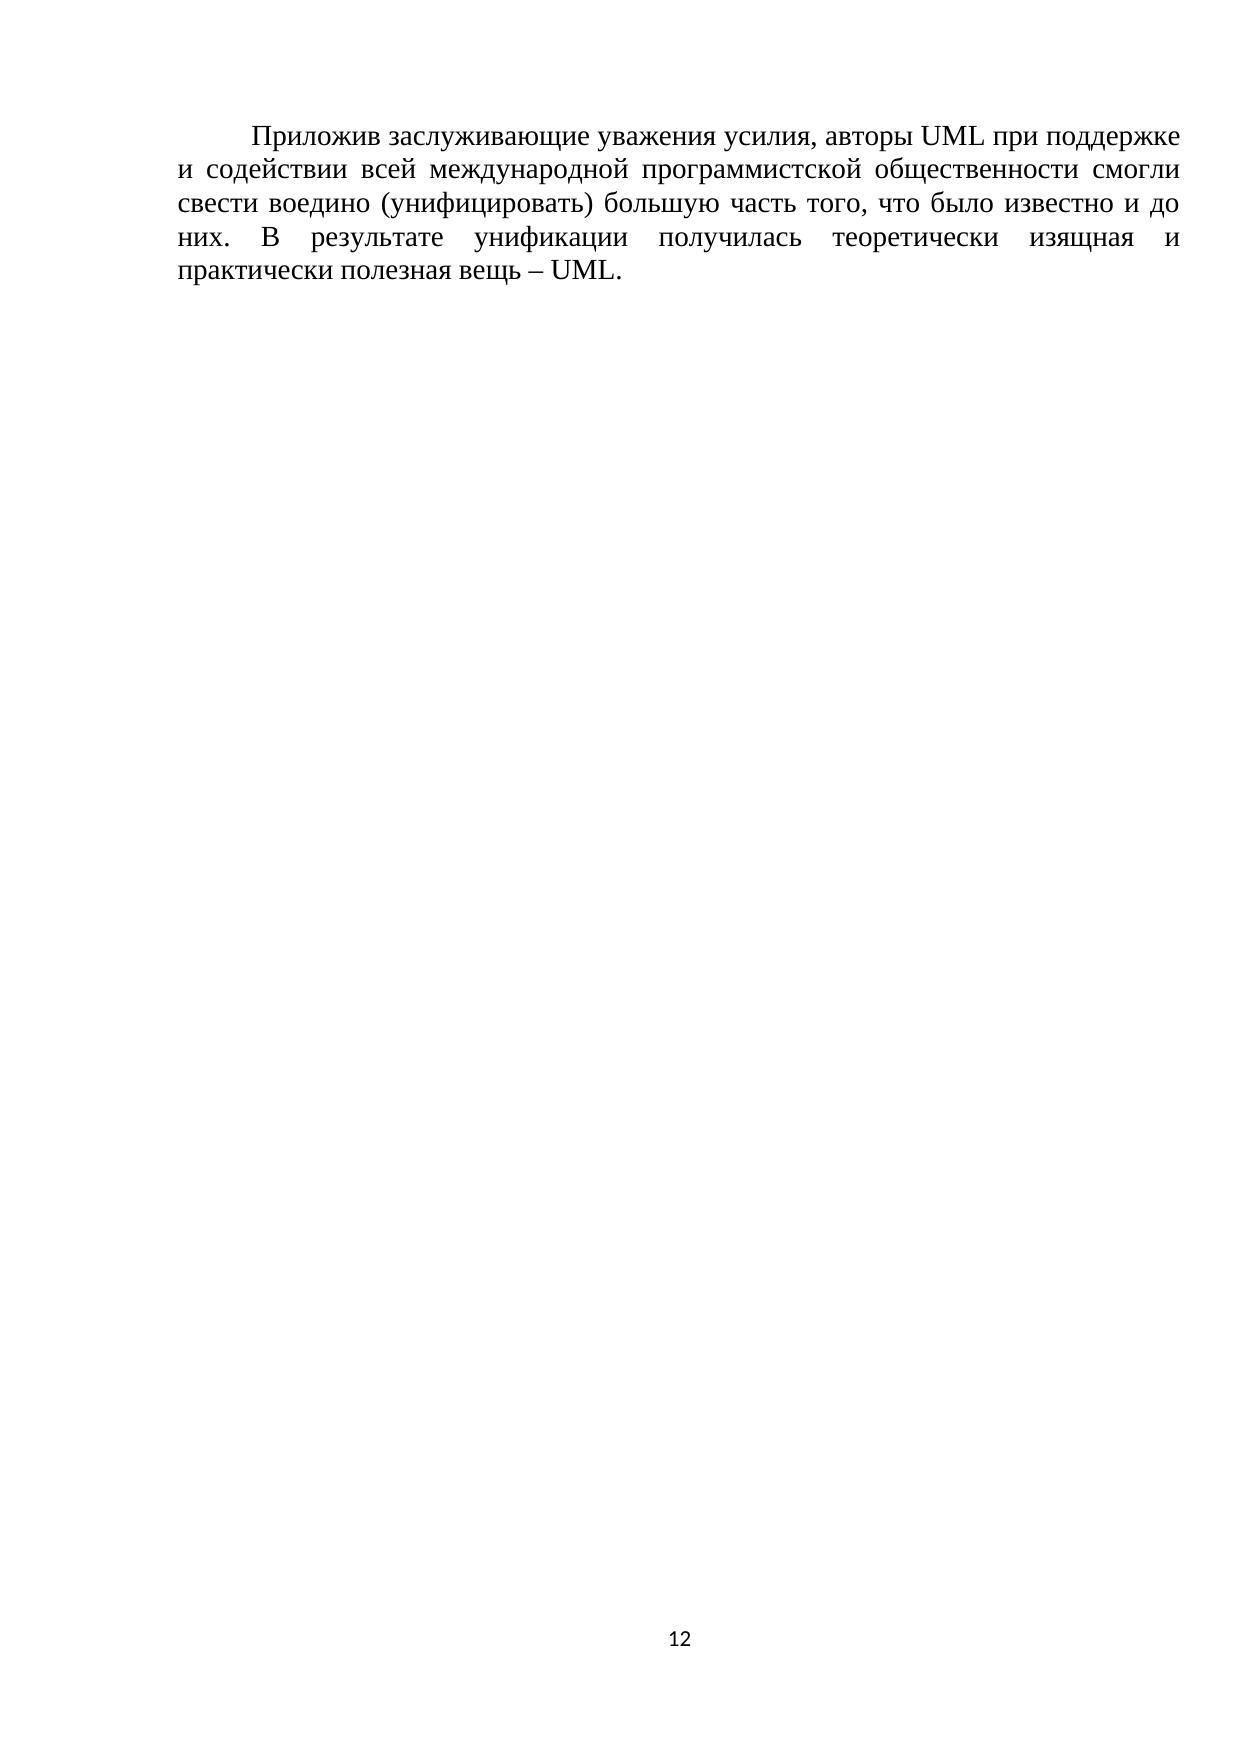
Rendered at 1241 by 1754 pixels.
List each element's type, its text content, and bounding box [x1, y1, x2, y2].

text Приложив заслуживающие уважения усилия, авторы UML при поддержке и содействии всей международной программистской общественности смогли свести воедино (унифицировать) большую часть того, что было известно и до них. В результате унификации получилась теоретически изящная и практически полезная вещь ‒ UML. [177, 118, 1181, 286]
